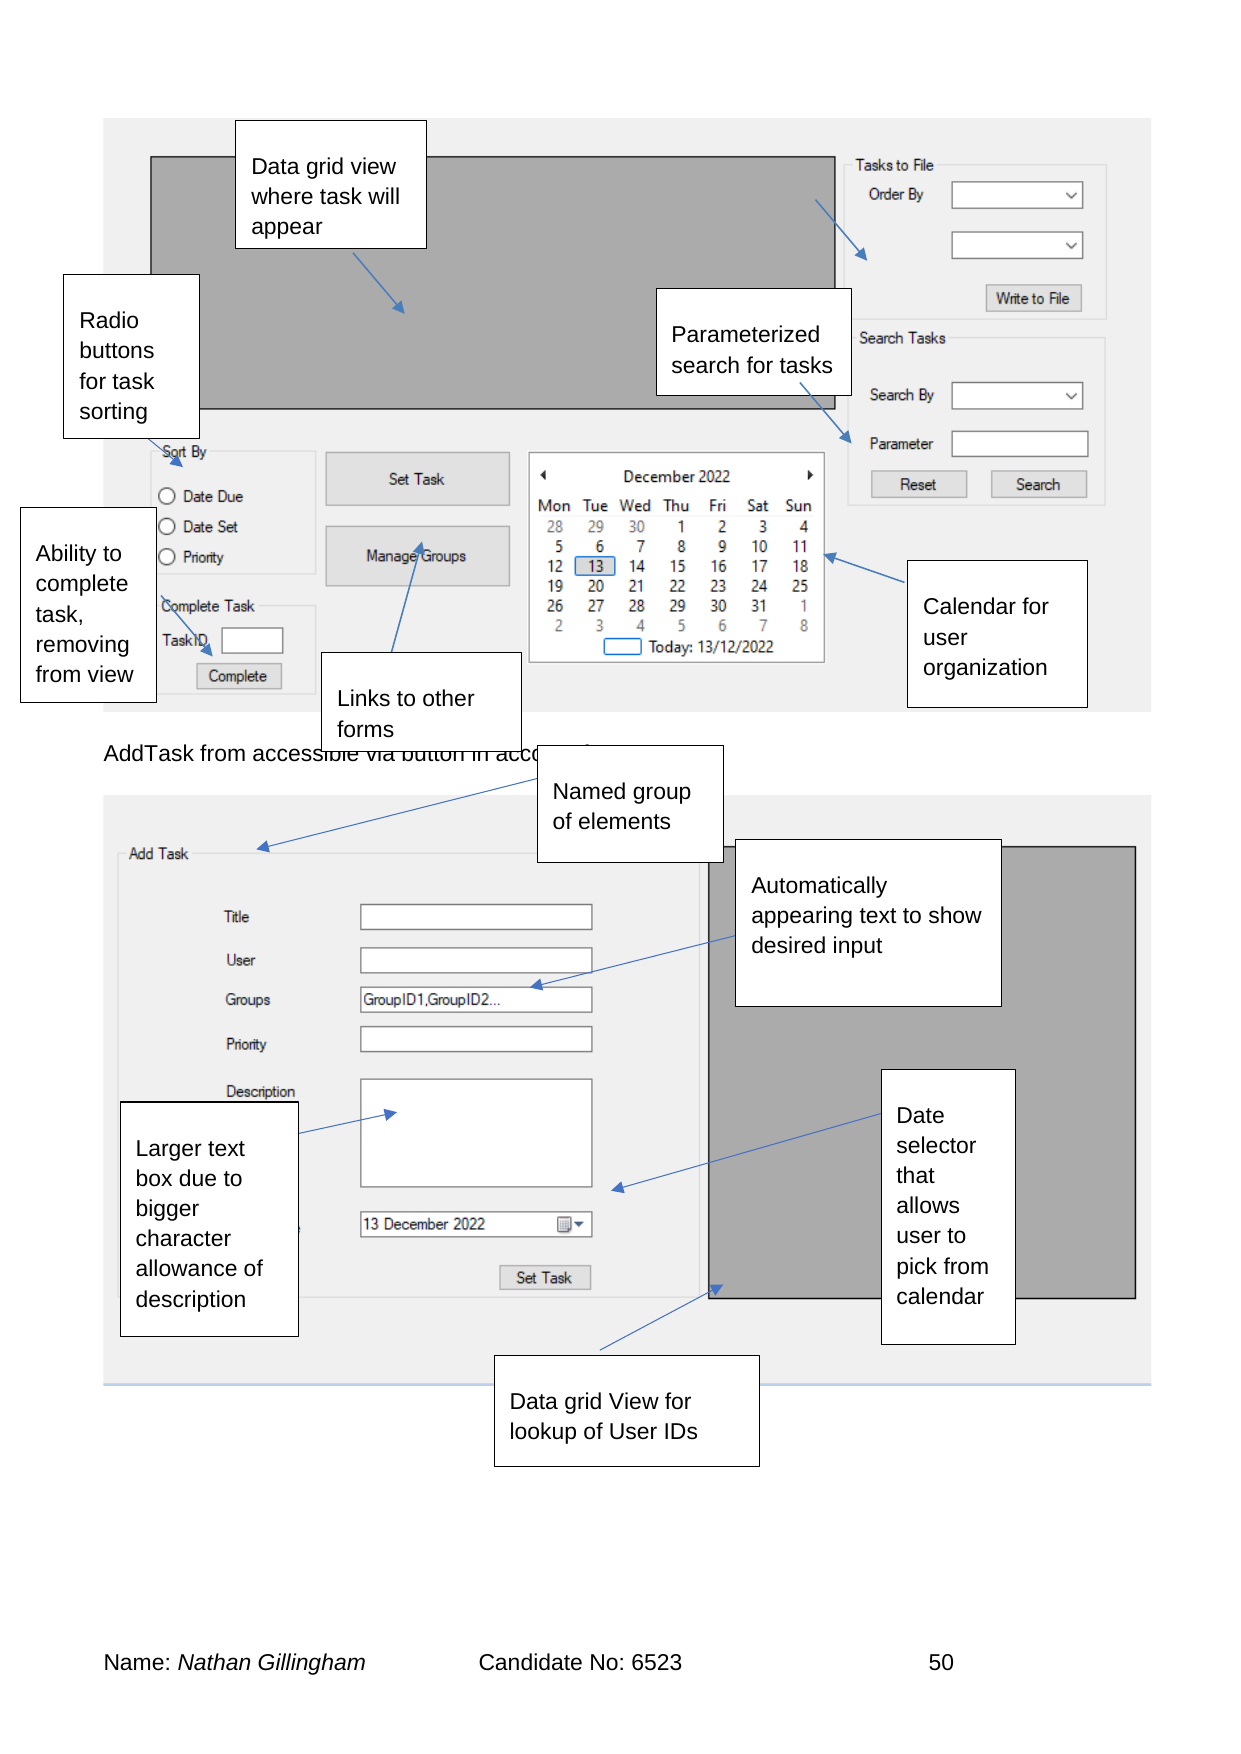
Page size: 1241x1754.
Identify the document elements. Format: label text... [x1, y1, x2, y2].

picture [103, 118, 1152, 712]
text AddTask from accessible via button in account form [103, 740, 1151, 766]
picture [103, 795, 1152, 1386]
